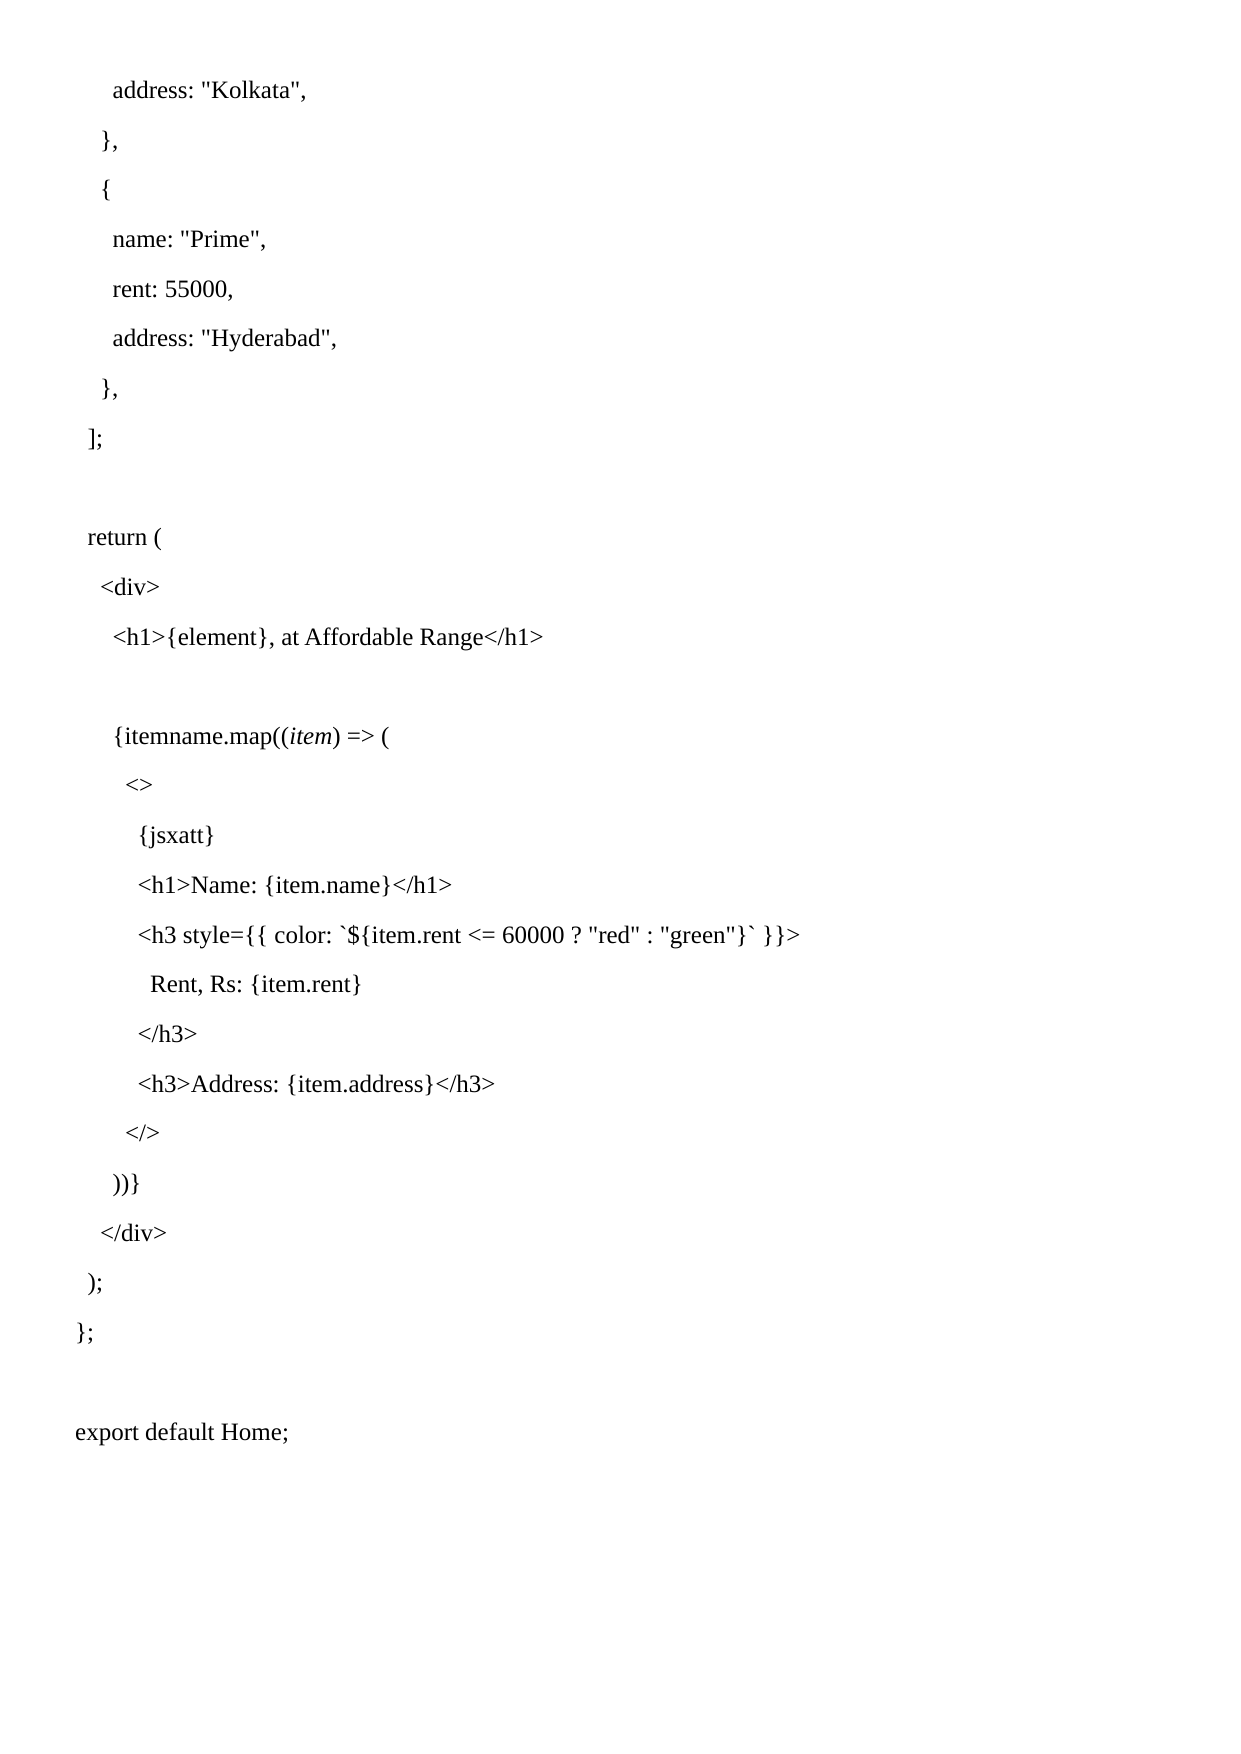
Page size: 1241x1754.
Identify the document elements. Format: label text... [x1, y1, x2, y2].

text <h3 style={{ color: `${item.rent <= 60000 ? "red" : "green"}` }}> [75, 920, 1165, 948]
text </> [75, 1118, 1165, 1147]
text Rent, Rs: {item.rent} [75, 969, 1165, 998]
text ]; [75, 423, 1165, 452]
text address: "Kolkata", [75, 75, 1165, 104]
text </div> [75, 1218, 1165, 1247]
text { [75, 174, 1165, 203]
text ))} [75, 1168, 1165, 1197]
text <> [75, 771, 1165, 799]
text ); [75, 1267, 1165, 1296]
text {itemname.map((item) => ( [75, 721, 1165, 750]
text </h3> [75, 1019, 1165, 1048]
text }; [75, 1317, 1165, 1346]
text <h3>Address: {item.address}</h3> [75, 1069, 1165, 1097]
text rent: 55000, [75, 274, 1165, 302]
text export default Home; [75, 1417, 1165, 1445]
text <div> [75, 572, 1165, 601]
text }, [75, 125, 1165, 153]
text name: "Prime", [75, 224, 1165, 253]
text address: "Hyderabad", [75, 323, 1165, 352]
text }, [75, 373, 1165, 402]
text <h1>{element}, at Affordable Range</h1> [75, 622, 1165, 650]
text <h1>Name: {item.name}</h1> [75, 870, 1165, 899]
text return ( [75, 522, 1165, 551]
text {jsxatt} [75, 820, 1165, 849]
